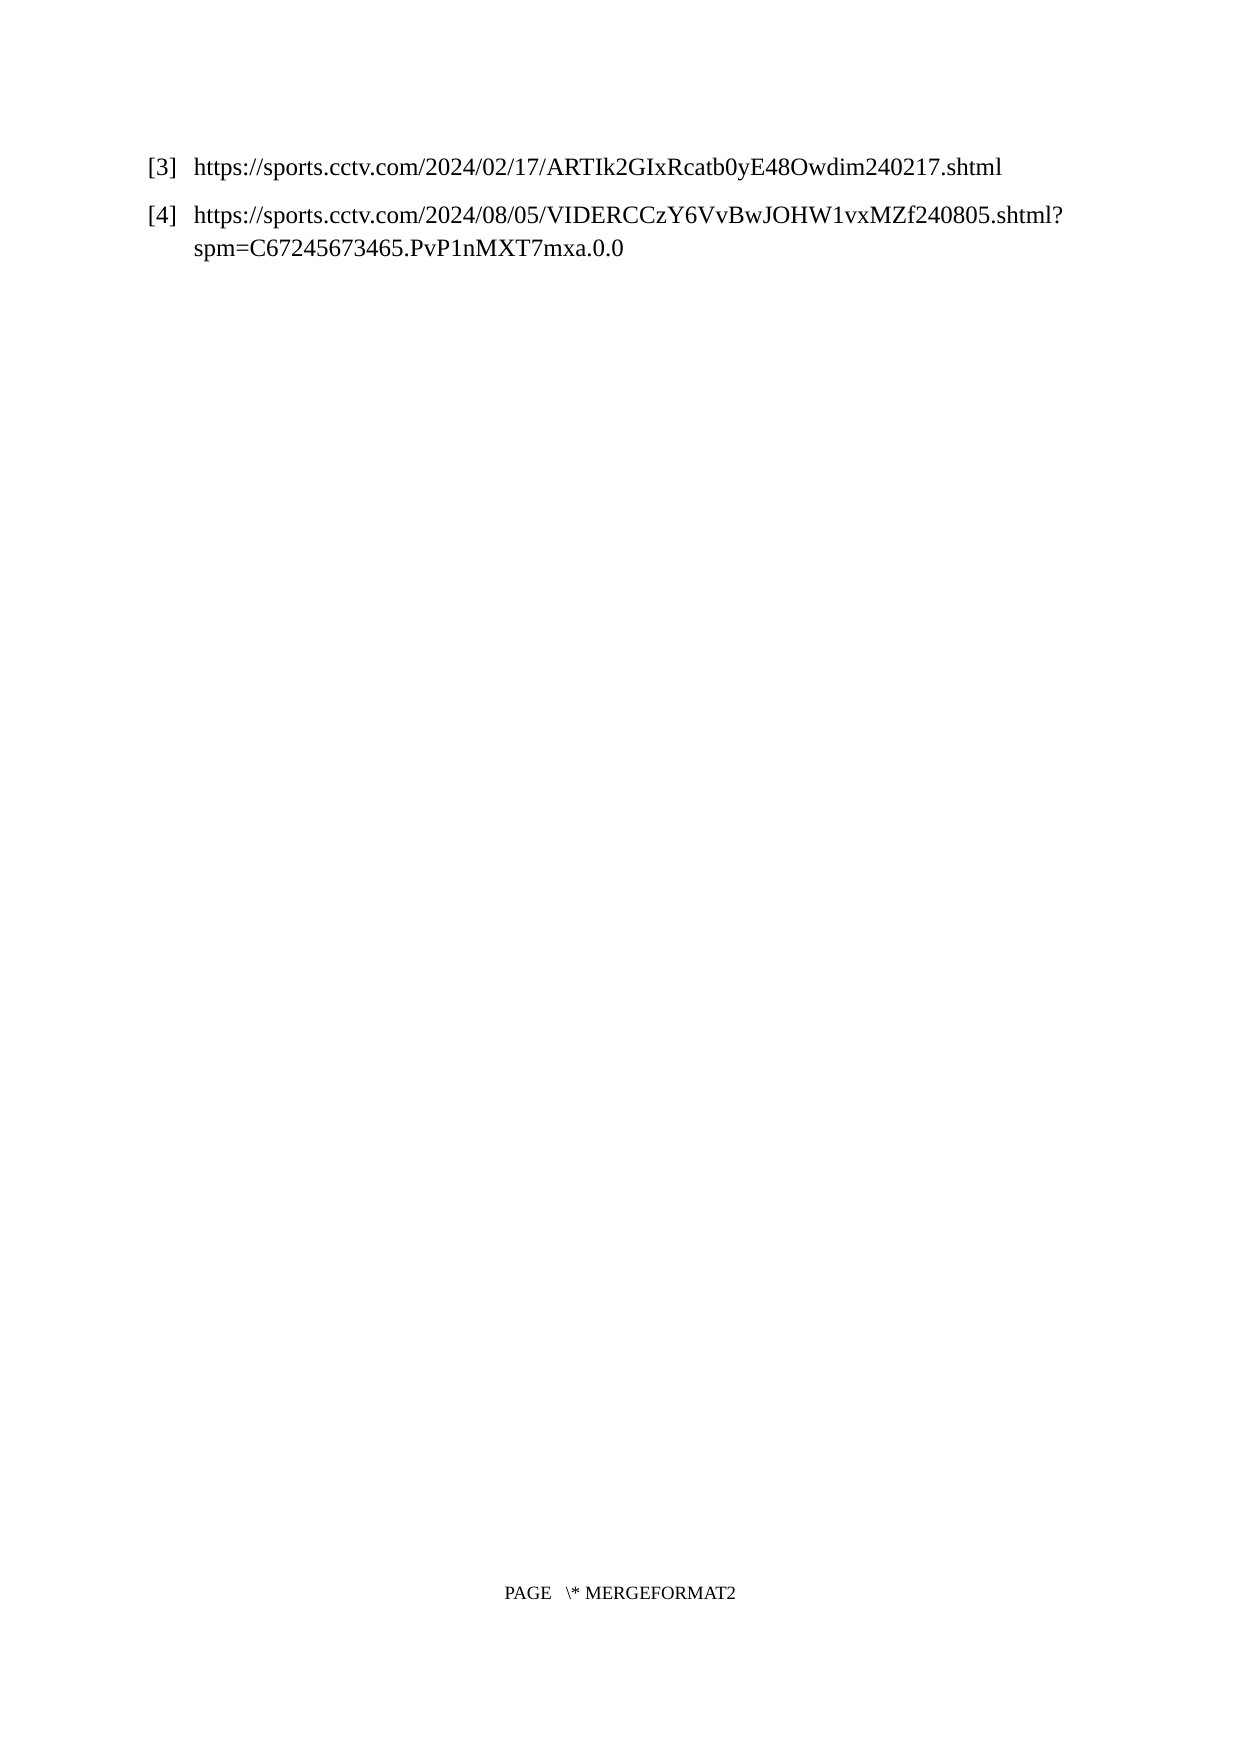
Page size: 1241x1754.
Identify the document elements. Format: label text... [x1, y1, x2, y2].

text https://sports.cctv.com/2024/02/17/ARTIk2GIxRcatb0yE48Owdim240217.shtml [148, 150, 1092, 182]
text https://sports.cctv.com/2024/08/05/VIDERCCzY6VvBwJOHW1vxMZf240805.shtml?spm=C67245673465.PvP1nMXT7mxa.0.0 [148, 199, 1092, 264]
